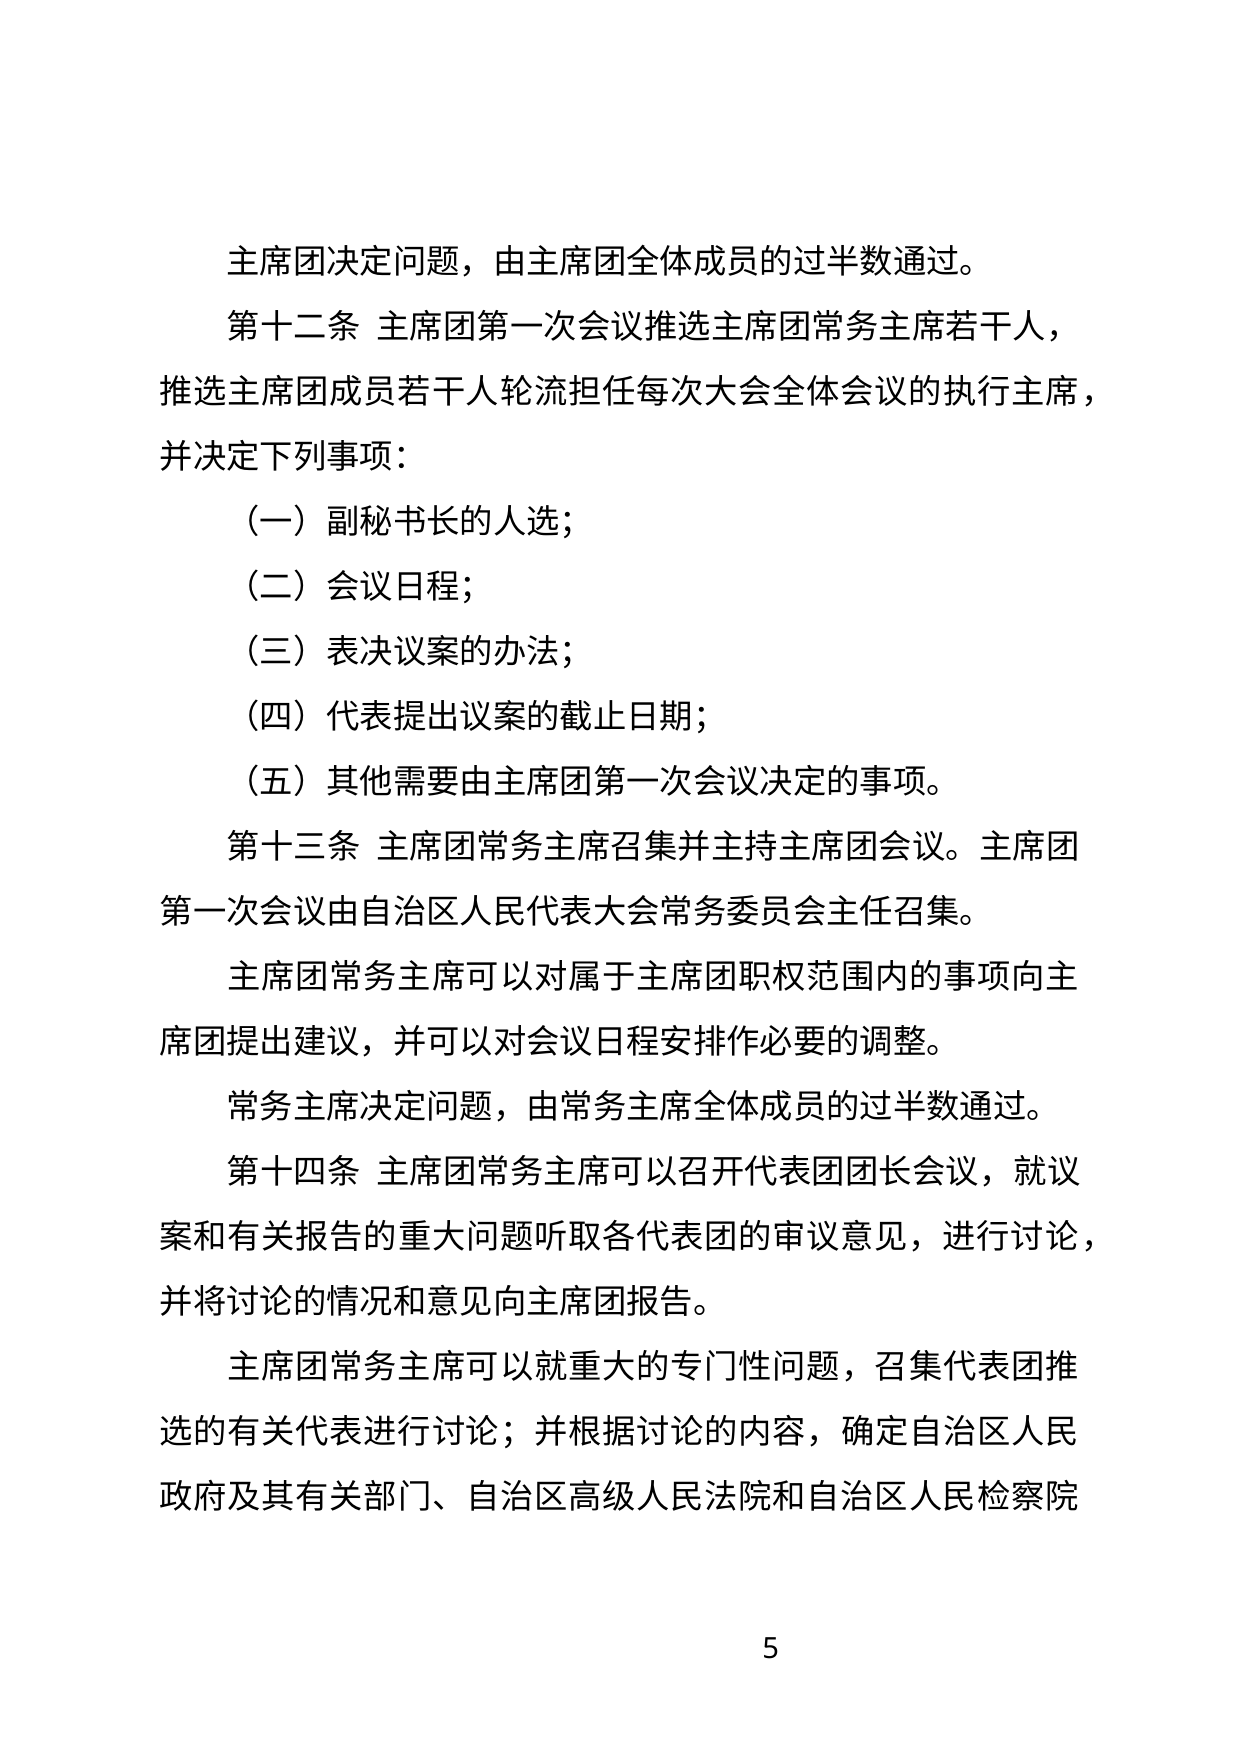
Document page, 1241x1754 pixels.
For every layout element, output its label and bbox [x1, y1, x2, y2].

text [159, 227, 1081, 1527]
